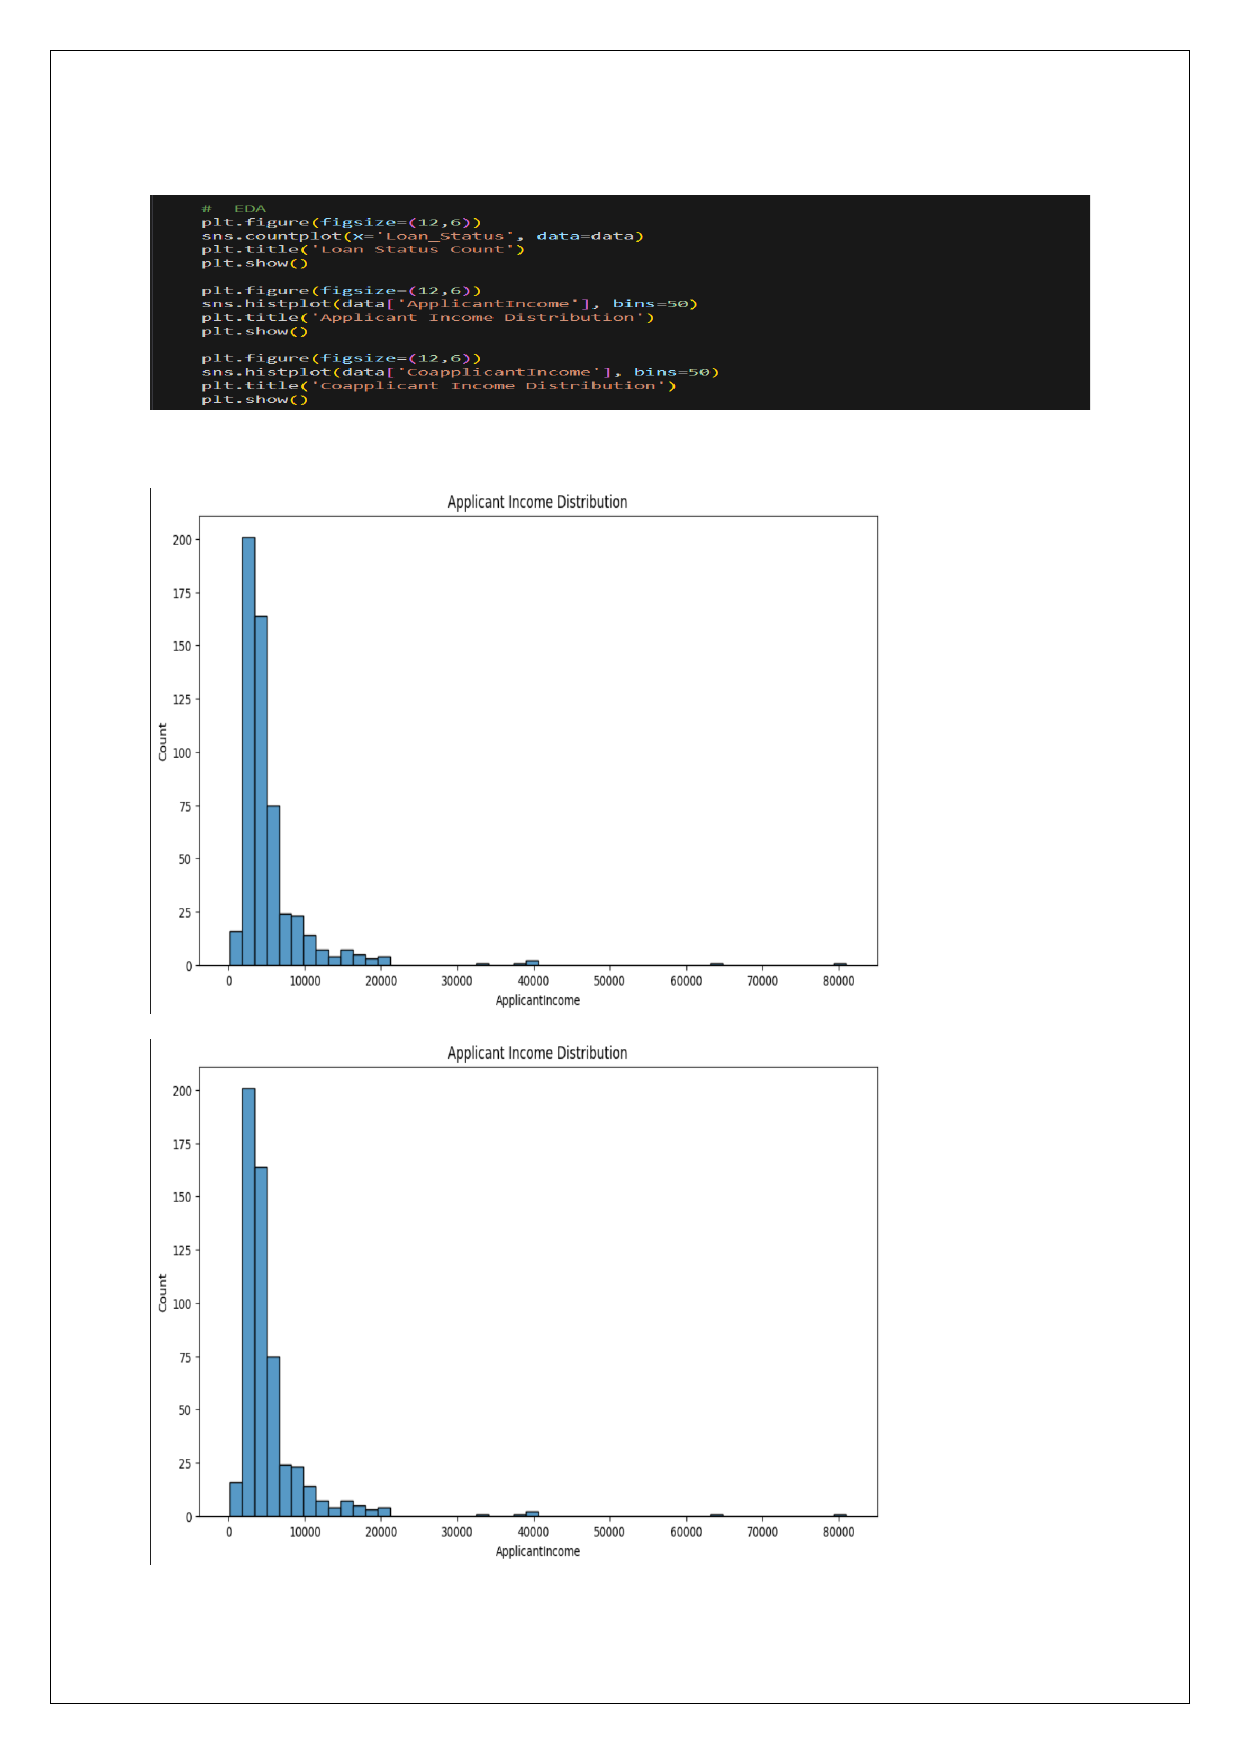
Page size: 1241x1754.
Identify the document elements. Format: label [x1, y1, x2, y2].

picture [150, 195, 1091, 410]
picture [150, 1039, 882, 1565]
picture [150, 488, 882, 1014]
